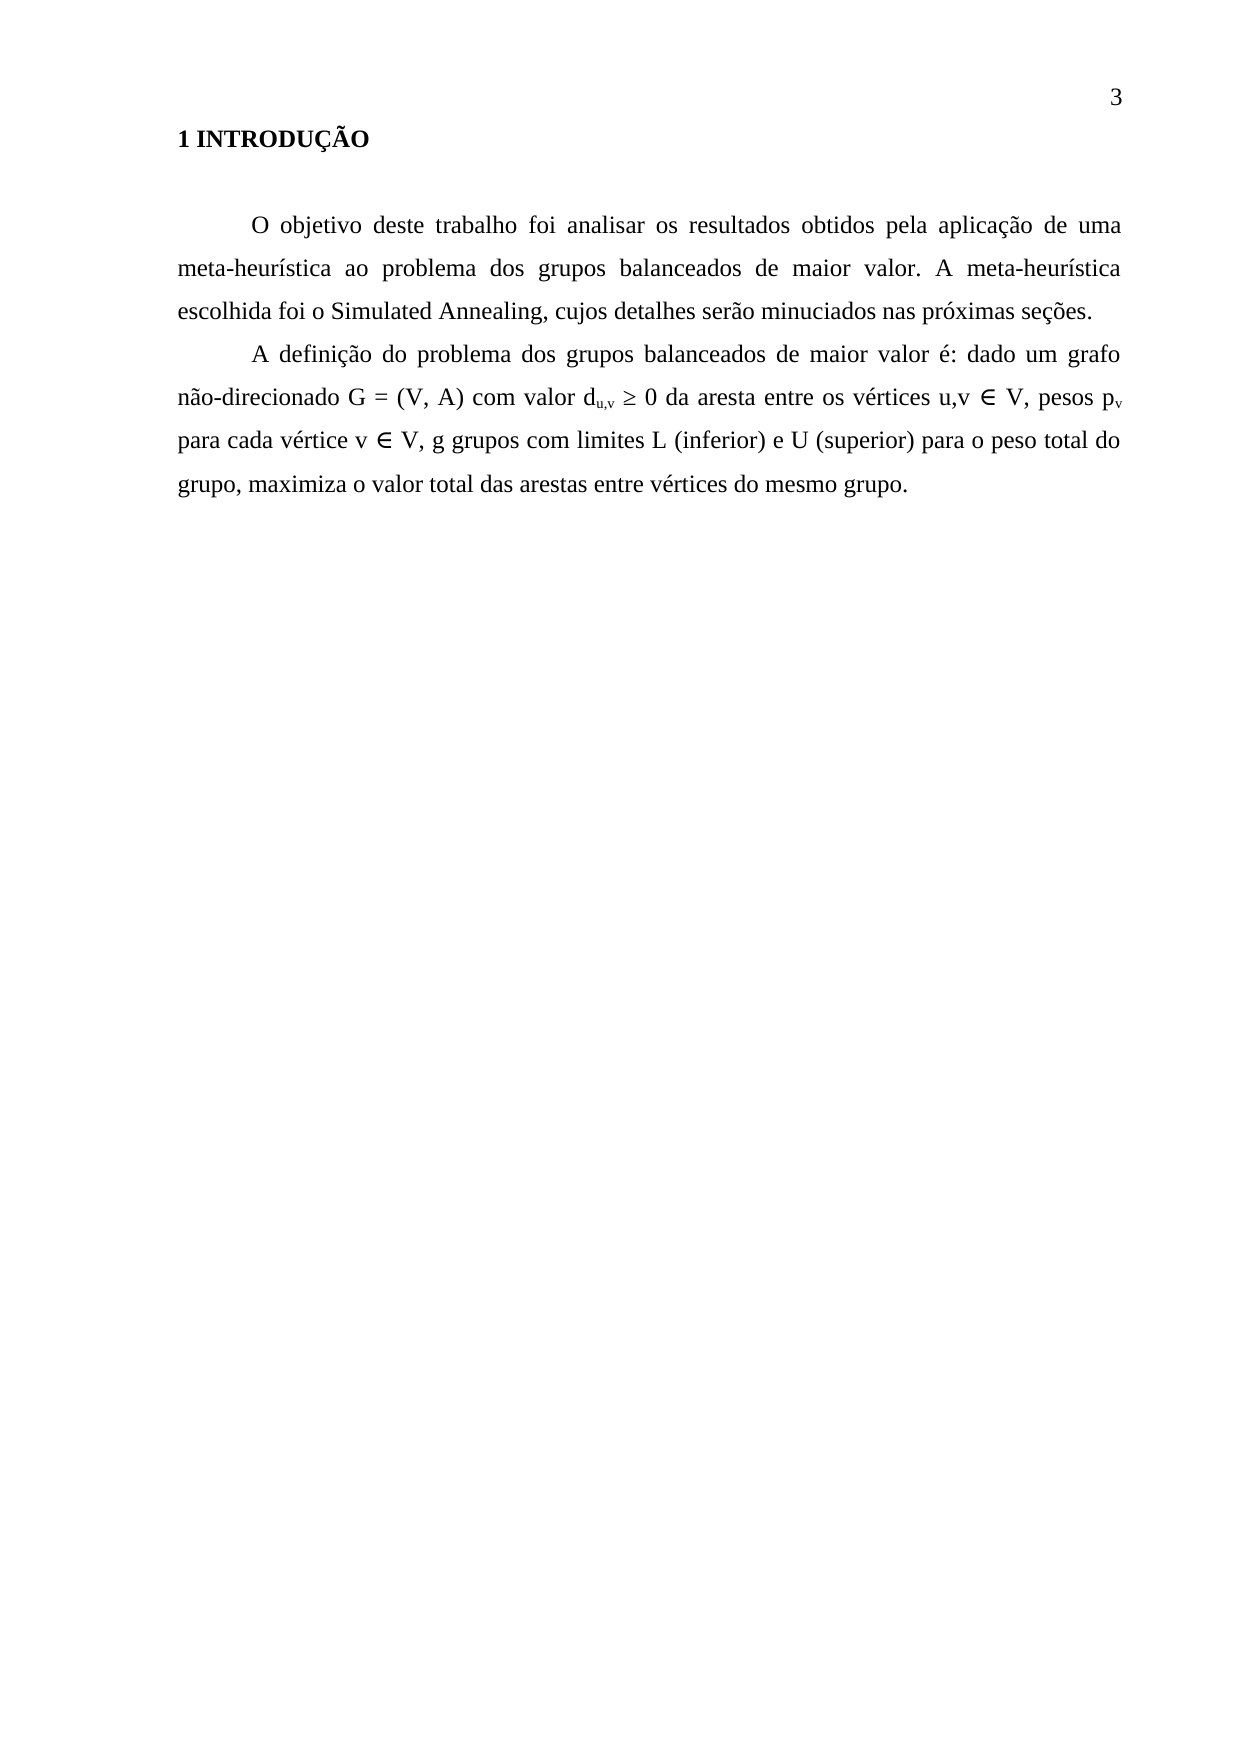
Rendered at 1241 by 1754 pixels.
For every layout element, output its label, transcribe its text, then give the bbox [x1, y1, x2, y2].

text O objetivo deste trabalho foi analisar os resultados obtidos pela aplicação de uma meta-heurística ao problema dos grupos balanceados de maior valor. A meta-heurística escolhida foi o Simulated Annealing, cujos detalhes serão minuciados nas próximas seções. [177, 210, 1122, 325]
text A definição do problema dos grupos balanceados de maior valor é: dado um grafo não-direcionado G = (V, A) com valor du,v ≥ 0 da aresta entre os vértices u,v V, pesos pv para cada vértice v V, g grupos com limites L (inferior) e U (superior) para o peso total do grupo, maximiza o valor total das arestas entre vértices do mesmo grupo. [177, 339, 1122, 497]
text 1 INTRODUÇÃO [177, 124, 1122, 152]
